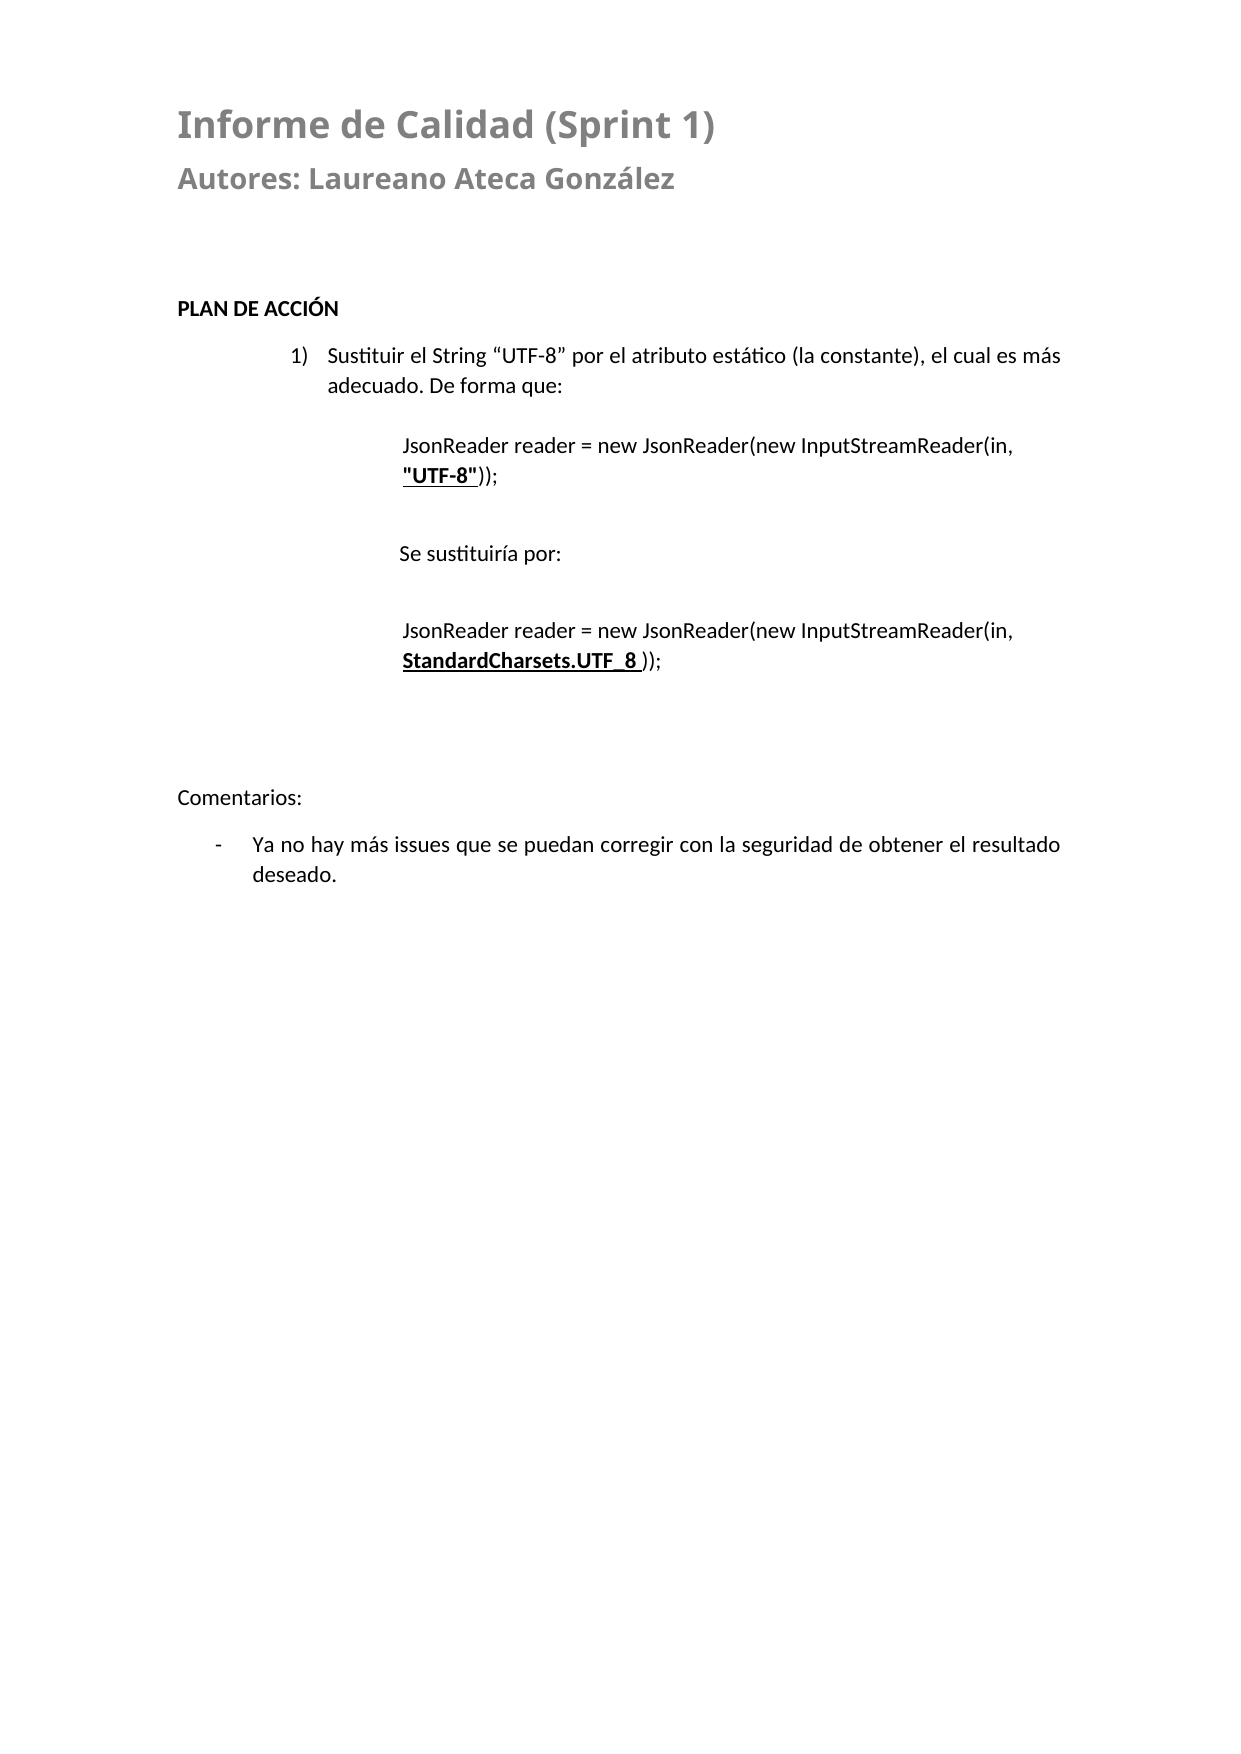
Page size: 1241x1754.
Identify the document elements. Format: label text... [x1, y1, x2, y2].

text Comentarios: [177, 783, 1063, 811]
list JsonReader reader = new JsonReader(new InputStreamReader(in, "UTF-8")); [252, 431, 1063, 489]
list Sustituir el String “UTF-8” por el atributo estático (la constante), el cual es más adecuado. De forma que: [290, 341, 1063, 399]
text PLAN DE ACCIÓN [177, 294, 1063, 322]
text JsonReader reader = new JsonReader(new InputStreamReader(in, StandardCharsets.UTF_8 )); [177, 616, 1063, 674]
list Se sustituiría por: [252, 539, 1063, 567]
list Ya no hay más issues que se puedan corregir con la seguridad de obtener el resultado deseado. [215, 830, 1063, 888]
